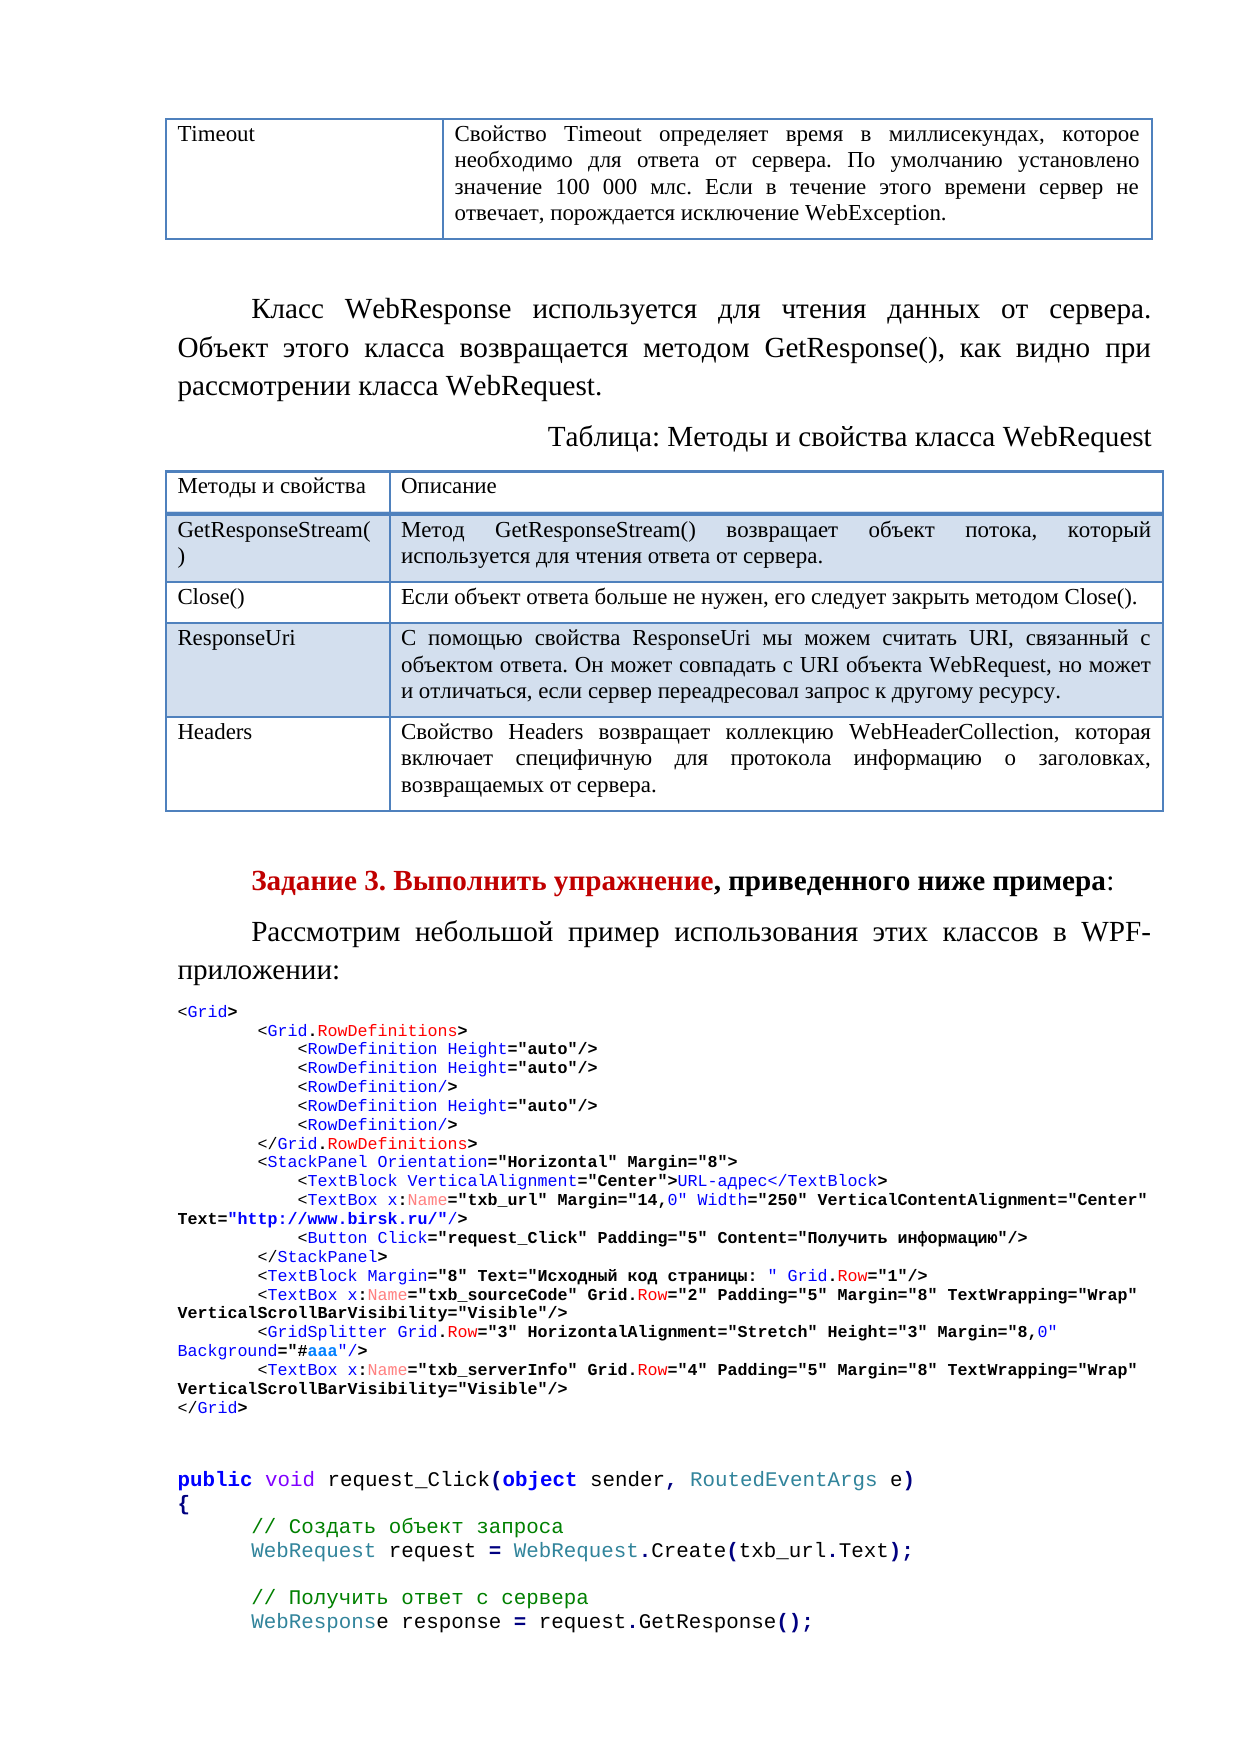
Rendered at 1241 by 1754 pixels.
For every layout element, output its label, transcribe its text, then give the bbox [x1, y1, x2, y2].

text <StackPanel Orientation="Horizontal" Margin="8"> [177, 1154, 1152, 1173]
text </StackPanel> [177, 1248, 1152, 1267]
text </Grid.RowDefinitions> [177, 1135, 1152, 1154]
text Таблица: Методы и свойства класса WebRequest [177, 419, 1152, 453]
text // Создать объект запроса [177, 1516, 1152, 1540]
text <TextBox x:Name="txb_url" Margin="14,0" Width="250" VerticalContentAlignment="Center" Text="http://www.birsk.ru/"/> [177, 1192, 1152, 1229]
text <RowDefinition Height="auto"/> [177, 1097, 1152, 1116]
text <RowDefinition/> [177, 1116, 1152, 1135]
text WebResponse response = request.GetResponse(); [177, 1611, 1152, 1634]
text <Grid.RowDefinitions> [177, 1022, 1152, 1041]
text <TextBox x:Name="txb_sourceCode" Grid.Row="2" Padding="5" Margin="8" TextWrapping="Wrap" VerticalScrollBarVisibility="Visible"/> [177, 1286, 1152, 1324]
table_cell ResponseUri [167, 624, 389, 716]
text Класс WebResponse используется для чтения данных от сервера. Объект этого класса возвращается методом GetResponse(), как видно при рассмотрении класса WebRequest. [177, 291, 1152, 402]
table_cell Close() [167, 583, 389, 622]
text <RowDefinition/> [177, 1079, 1152, 1097]
table_cell Свойство Timeout определяет время в миллисекундах, которое необходимо для ответа от сервера. По умолчанию установлено значение 100 000 млс. Если в течение этого времени сервер не отвечает, порождается исключение WebException. [444, 120, 1151, 238]
text <GridSplitter Grid.Row="3" HorizontalAlignment="Stretch" Height="3" Margin="8,0" Background="#aaa"/> [177, 1324, 1152, 1361]
text <Grid> [177, 1003, 1152, 1022]
text <Button Click="request_Click" Padding="5" Content="Получить информацию"/> [177, 1229, 1152, 1248]
text Задание 3. Выполнить упражнение, приведенного ниже примера: [177, 863, 1152, 896]
text <RowDefinition Height="auto"/> [177, 1060, 1152, 1079]
text <TextBox x:Name="txb_serverInfo" Grid.Row="4" Padding="5" Margin="8" TextWrapping="Wrap" VerticalScrollBarVisibility="Visible"/> [177, 1361, 1152, 1399]
table_header Методы и свойства [167, 473, 389, 511]
text <RowDefinition Height="auto"/> [177, 1041, 1152, 1060]
text public void request_Click(object sender, RoutedEventArgs e) [177, 1469, 1152, 1493]
text // Получить ответ с сервера [177, 1587, 1152, 1611]
table_cell Свойство Headers возвращает коллекцию WebHeaderCollection, которая включает специфичную для протокола информацию о заголовках, возвращаемых от сервера. [391, 718, 1162, 809]
table_header Описание [391, 473, 1162, 511]
text <TextBlock VerticalAlignment="Center">URL-адрес</TextBlock> [177, 1173, 1152, 1192]
text Рассмотрим небольшой пример использования этих классов в WPF-приложении: [177, 914, 1152, 986]
text </Grid> [177, 1399, 1152, 1418]
text <TextBlock Margin="8" Text="Исходный код страницы: " Grid.Row="1"/> [177, 1267, 1152, 1286]
table_cell Headers [167, 718, 389, 809]
table_cell Timeout [167, 120, 442, 238]
text { [177, 1493, 1152, 1516]
table_cell GetResponseStream() [167, 516, 389, 581]
table_cell С помощью свойства ResponseUri мы можем считать URI, связанный с объектом ответа. Он может совпадать с URI объекта WebRequest, но может и отличаться, если сервер переадресовал запрос к другому ресурсу. [391, 624, 1162, 716]
table_cell Метод GetResponseStream() возвращает объект потока, который используется для чтения ответа от сервера. [391, 516, 1162, 581]
text WebRequest request = WebRequest.Create(txb_url.Text); [177, 1540, 1152, 1564]
table_cell Если объект ответа больше не нужен, его следует закрыть методом Close(). [391, 583, 1162, 622]
